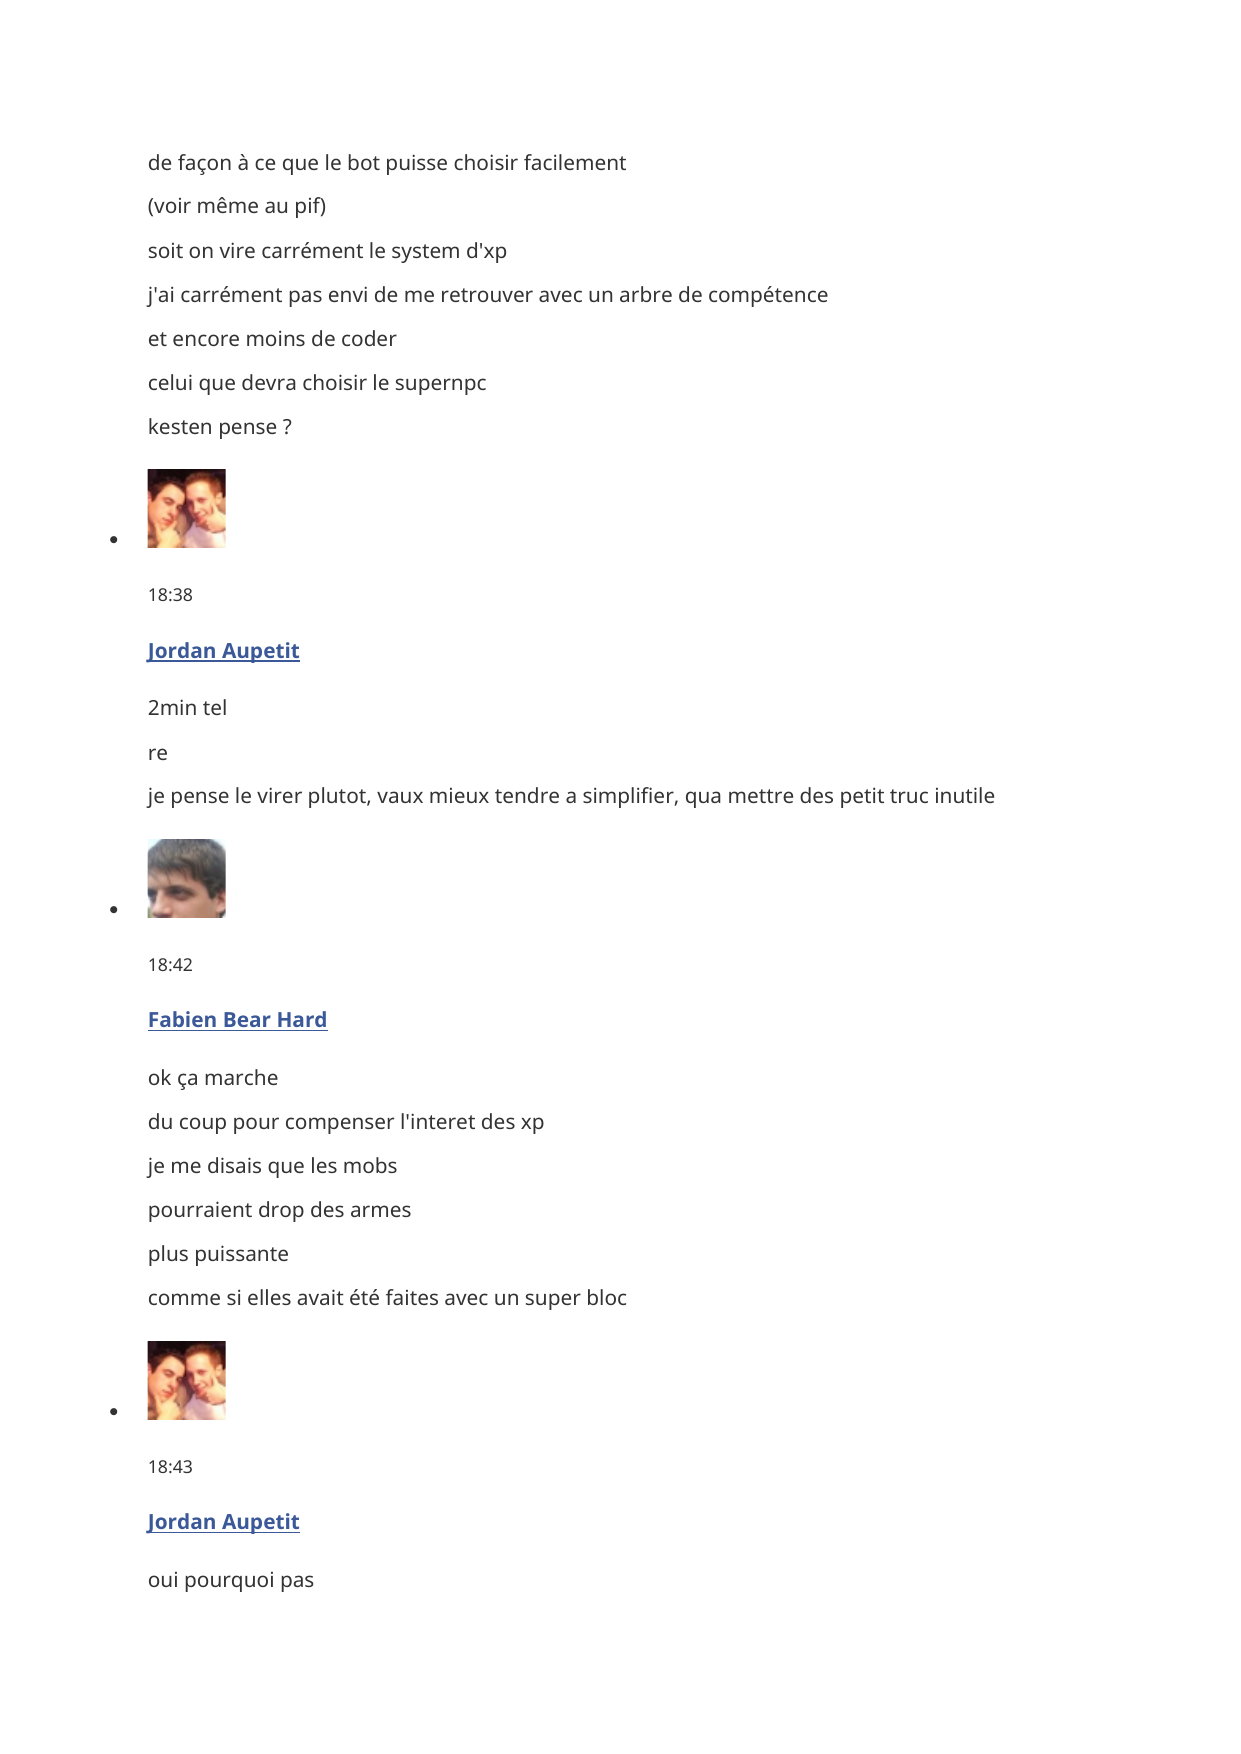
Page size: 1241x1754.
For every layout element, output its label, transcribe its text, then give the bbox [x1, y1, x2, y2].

text 18:38 [148, 583, 1093, 607]
text j'ai carrément pas envi de me retrouver avec un arbre de compétence [148, 280, 1093, 308]
text plus puissante [148, 1239, 1093, 1268]
text Jordan Aupetit [148, 1507, 1093, 1536]
text du coup pour compenser l'interet des xp [148, 1107, 1093, 1136]
text comme si elles avait été faites avec un super bloc [148, 1283, 1093, 1312]
text ok ça marche [148, 1063, 1093, 1092]
text 18:43 [148, 1454, 1093, 1478]
picture [147, 1341, 226, 1420]
text Fabien Bear Hard [148, 1006, 1093, 1034]
text je me disais que les mobs [148, 1151, 1093, 1180]
text kesten pense ? [148, 412, 1093, 440]
text 2min tel [148, 693, 1093, 722]
text et encore moins de coder [148, 324, 1093, 352]
text 18:42 [148, 952, 1093, 976]
text celui que devra choisir le supernpc [148, 368, 1093, 396]
text soit on vire carrément le system d'xp [148, 236, 1093, 264]
text de façon à ce que le bot puisse choisir facilement [148, 148, 1093, 176]
picture [147, 469, 226, 548]
text pourraient drop des armes [148, 1195, 1093, 1224]
text Jordan Aupetit [148, 636, 1093, 664]
text oui pourquoi pas [148, 1565, 1093, 1593]
picture [147, 839, 226, 918]
text re [148, 738, 1093, 766]
text (voir même au pif) [148, 192, 1093, 220]
text je pense le virer plutot, vaux mieux tendre a simplifier, qua mettre des petit truc inutile [148, 782, 1093, 810]
